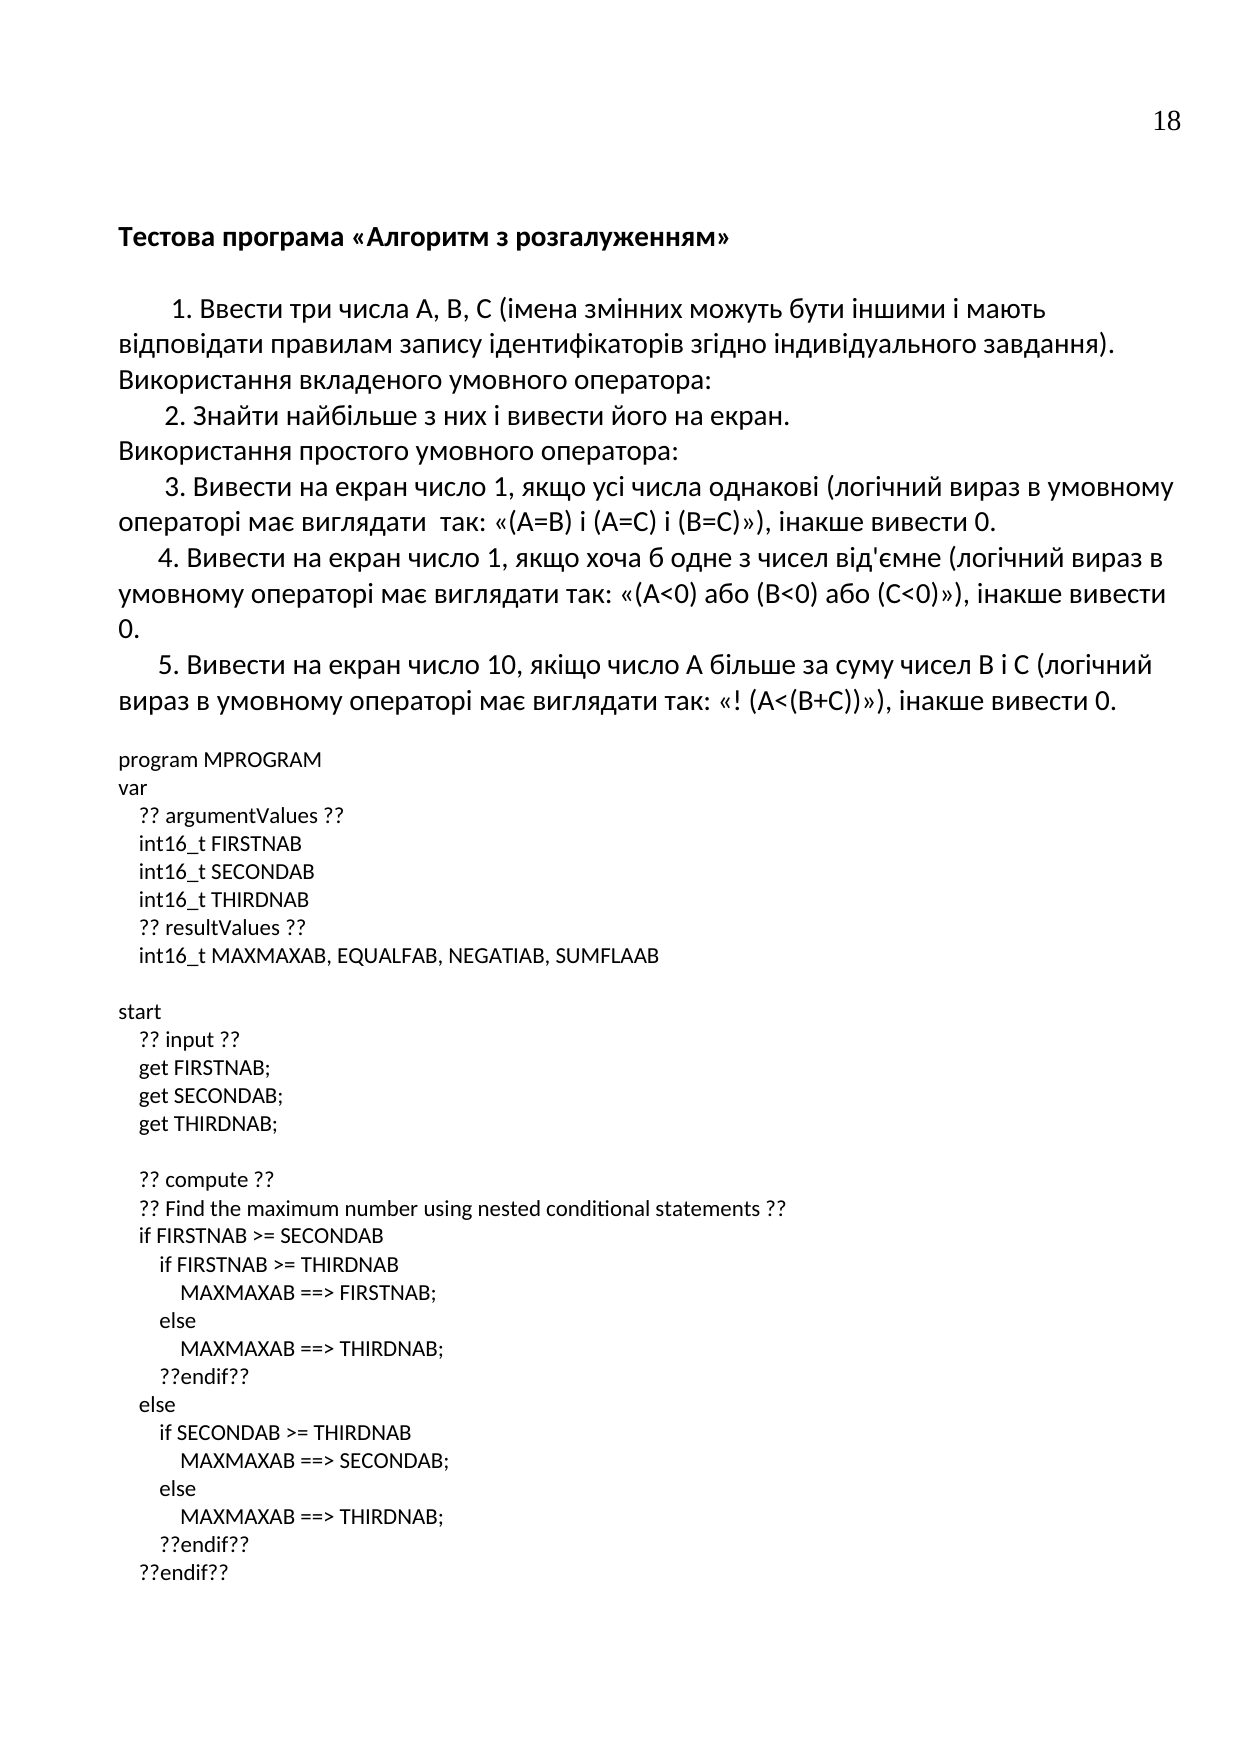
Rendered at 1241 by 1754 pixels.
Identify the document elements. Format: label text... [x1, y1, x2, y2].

text ?? argumentValues ?? [118, 801, 1181, 829]
text 2. Знайти найбільше з них і вивести його на екран. [118, 397, 1181, 432]
text Використання вкладеного умовного оператора: [118, 361, 1181, 397]
text int16_t MAXMAXAB, EQUALFAB, NEGATIAB, SUMFLAAB [118, 941, 1181, 969]
text int16_t THIRDNAB [118, 885, 1181, 913]
text get SECONDAB; [118, 1082, 1181, 1109]
text MAXMAXAB ==> SECONDAB; [118, 1446, 1181, 1474]
text 3. Вивести на екран число 1, якщо усі числа однакові (логічний вираз в умовному операторі має виглядати так: «(А=В) і (A=C) i (B=C)»), інакше вивести 0. [118, 468, 1181, 539]
text MAXMAXAB ==> THIRDNAB; [118, 1502, 1181, 1530]
text ?? input ?? [118, 1026, 1181, 1053]
text 1. Ввести три числа А, В, С (імена змінних можуть бути іншими і мають відповідати правилам запису ідентифікаторів згідно індивідуального завдання). [118, 290, 1181, 361]
text else [118, 1306, 1181, 1334]
text ??endif?? [118, 1530, 1181, 1558]
text ??endif?? [118, 1362, 1181, 1390]
text else [118, 1390, 1181, 1418]
text Використання простого умовного оператора: [118, 432, 1181, 468]
text ?? compute ?? [118, 1166, 1181, 1194]
text start [118, 997, 1181, 1026]
text MAXMAXAB ==> THIRDNAB; [118, 1334, 1181, 1362]
text ?? resultValues ?? [118, 913, 1181, 941]
text program MPROGRAM [118, 745, 1181, 773]
text if FIRSTNAB >= SECONDAB [118, 1222, 1181, 1250]
text else [118, 1474, 1181, 1502]
text ??endif?? [118, 1558, 1181, 1586]
text 4. Вивести на екран число 1, якщо хоча б одне з чисел від'ємне (логічний вираз в умовному операторі має виглядати так: «(А<0) або (В<0) або (С<0)»), інакше вивести 0. [118, 539, 1181, 646]
text MAXMAXAB ==> FIRSTNAB; [118, 1278, 1181, 1306]
text if SECONDAB >= THIRDNAB [118, 1418, 1181, 1446]
text var [118, 773, 1181, 801]
text get FIRSTNAB; [118, 1053, 1181, 1082]
text ?? Find the maximum number using nested conditional statements ?? [118, 1194, 1181, 1222]
text 5. Вивести на екран число 10, якіщо число А більше за суму чисел В і С (логічний вираз в умовному операторі має виглядати так: «! (А<(В+С))»), інакше вивести 0. [118, 646, 1181, 717]
text get THIRDNAB; [118, 1109, 1181, 1138]
text Тестова програма «Алгоритм з розгалуженням» [118, 218, 1181, 254]
text int16_t FIRSTNAB [118, 829, 1181, 857]
text if FIRSTNAB >= THIRDNAB [118, 1250, 1181, 1278]
text int16_t SECONDAB [118, 857, 1181, 885]
